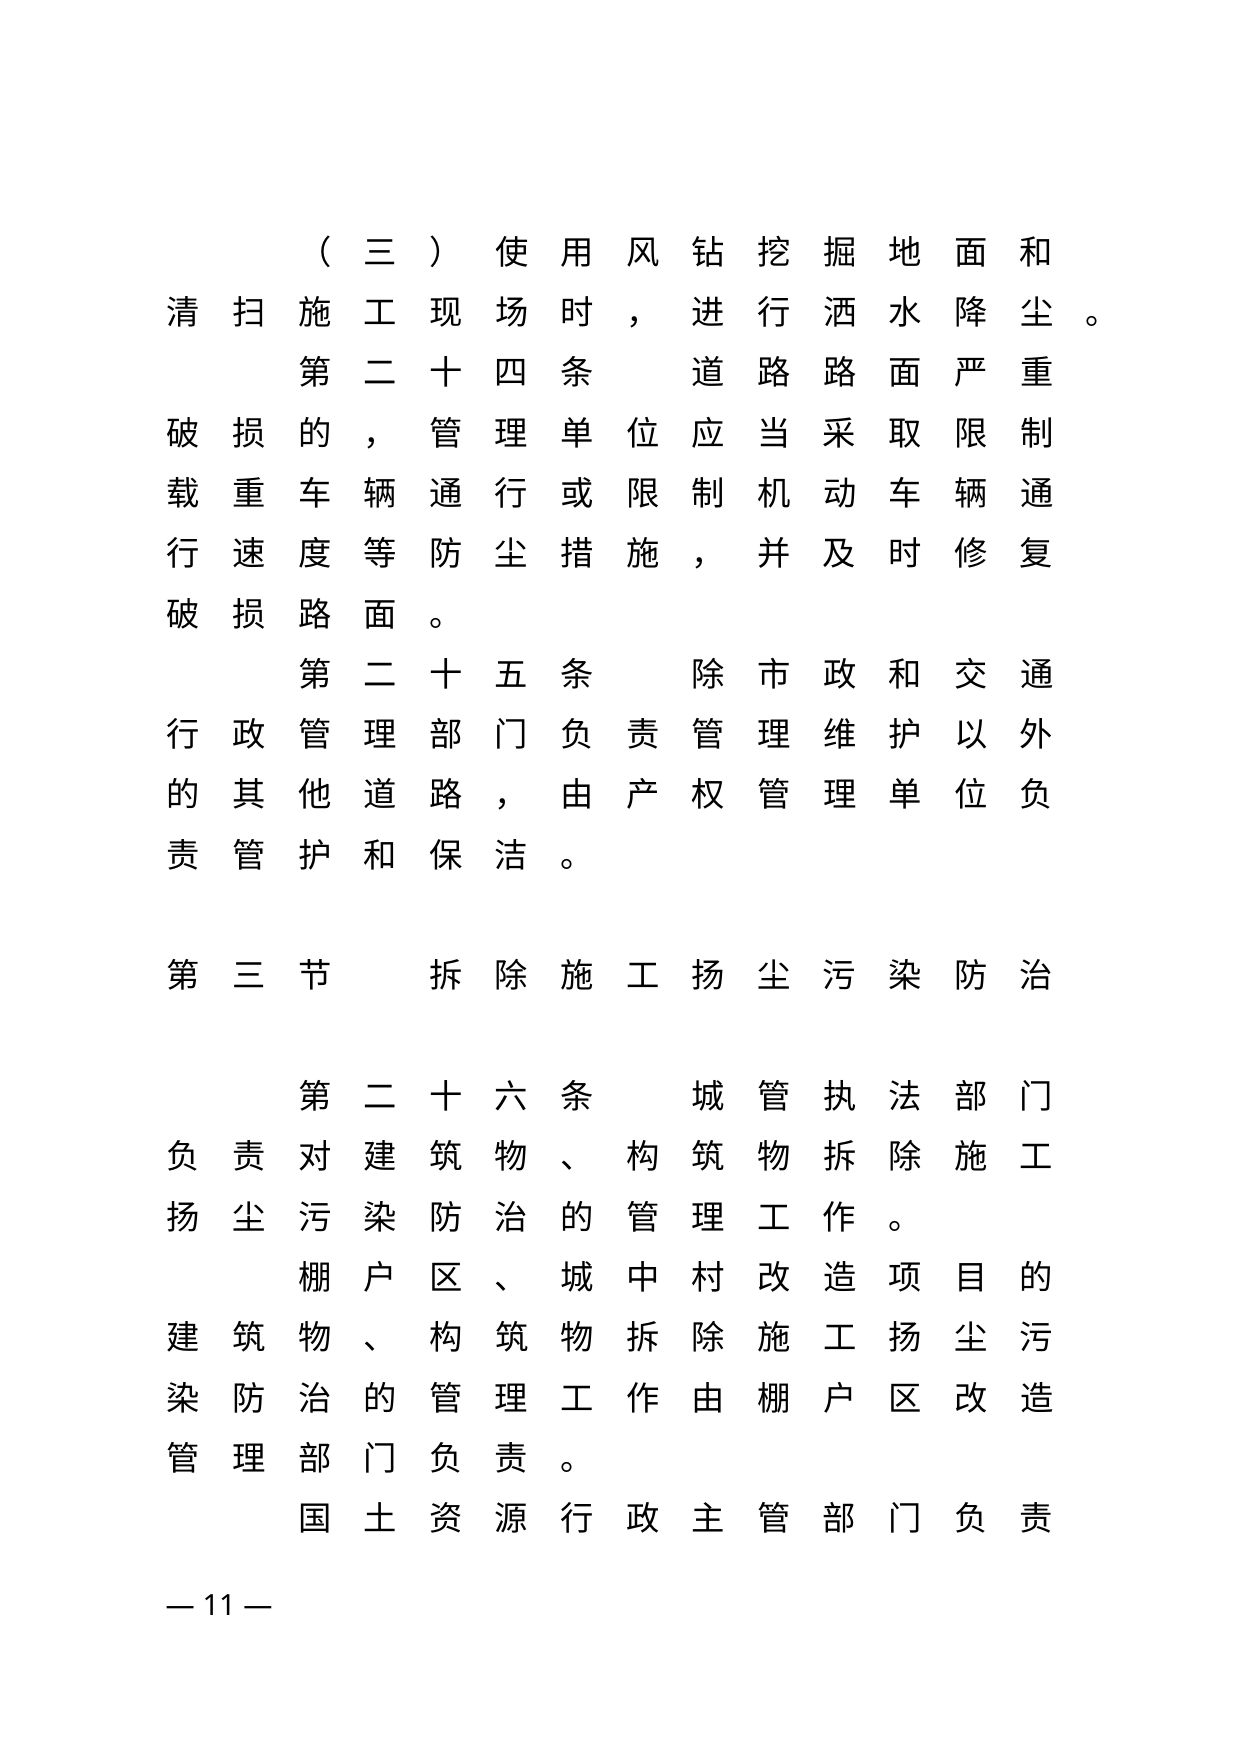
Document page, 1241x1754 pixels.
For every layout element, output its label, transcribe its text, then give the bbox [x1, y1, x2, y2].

text 第二十五条 除市政和交通行政管理部门负责管理维护以外的其他道路，由产权管理单位负责管护和保洁。 [167, 642, 1085, 883]
text 第三节 拆除施工扬尘污染防治 [167, 943, 1085, 1003]
text 第二十六条 城管执法部门负责对建筑物、构筑物拆除施工扬尘污染防治的管理工作。 [167, 1064, 1085, 1245]
text 第二十四条 道路路面严重破损的，管理单位应当采取限制载重车辆通行或限制机动车辆通行速度等防尘措施，并及时修复破损路面。 [167, 340, 1085, 642]
text 棚户区、城中村改造项目的建筑物、构筑物拆除施工扬尘污染防治的管理工作由棚户区改造管理部门负责。 [167, 1245, 1085, 1486]
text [167, 1486, 1085, 1546]
text （三）使用风钻挖掘地面和清扫施工现场时，进行洒水降尘。 [167, 219, 1085, 340]
